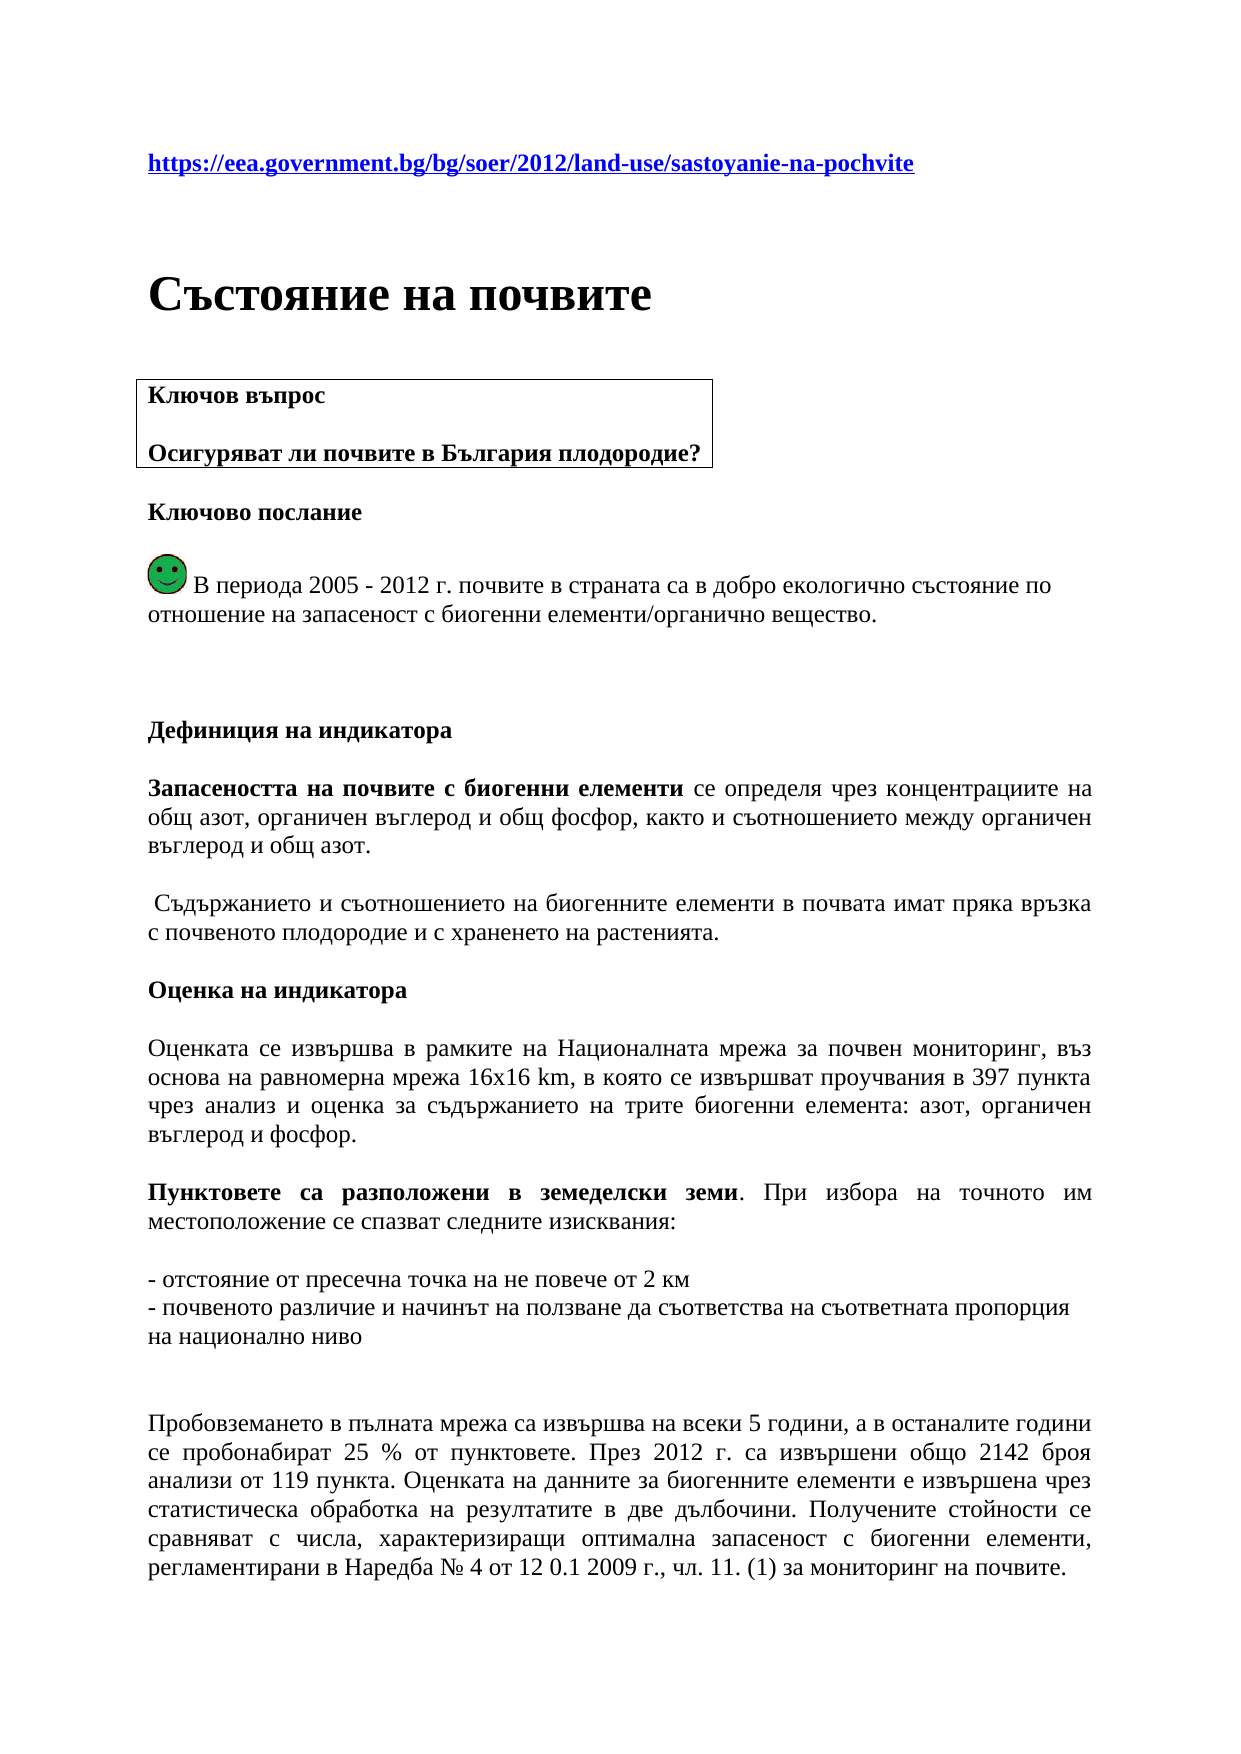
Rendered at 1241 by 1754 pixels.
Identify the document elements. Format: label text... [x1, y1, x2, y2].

text В периода 2005 - 2012 г. почвите в страната са в добро екологично състояние по отношение на запасеност с биогенни елементи/органично вещество. [148, 555, 1093, 628]
text Пробовземането в пълната мрежа са извършва на всеки 5 години, а в останалите години се пробонабират 25 % от пунктовете. През 2012 г. са извършени общо 2142 броя анализи от 119 пункта. Оценката на данните за биогенните елементи е извършена чрез статистическа обработка на резултатите в две дълбочини. Получените стойности се сравняват с числа, характеризиращи оптимална запасеност с биогенни елементи, регламентирани в Наредба № 4 от 12 0.1 2009 г., чл. 11. (1) за мониторинг на почвите. [148, 1408, 1093, 1580]
text - отстояние от пресечна точка на не повече от 2 км [148, 1264, 1093, 1292]
table_header Ключов въпрос Осигуряват ли почвите в България плодородие? [137, 380, 712, 467]
text Ключово послание [148, 497, 1093, 526]
text Дефиниция на индикатора [148, 715, 1093, 744]
text https://eea.government.bg/bg/soer/2012/land-use/sastoyanie-na-pochvite [148, 148, 1093, 176]
picture [147, 554, 187, 594]
text Пунктовете са разположени в земеделски земи. При избора на точното им местоположение се спазват следните изисквания: [148, 1177, 1093, 1234]
text - почвеното различие и начинът на ползване да съответства на съответната пропорция на национално ниво [148, 1292, 1093, 1350]
text Състояние на почвите [148, 263, 1093, 321]
text Оценка на индикатора [148, 975, 1093, 1004]
text Съдържанието и съотношението на биогенните елементи в почвата имат пряка връзка с почвеното плодородие и с храненето на растенията. [148, 888, 1093, 946]
text Запасеността на почвите с биогенни елементи се определя чрез концентрациите на общ азот, органичен въглерод и общ фосфор, както и съотношението между органичен въглерод и общ азот. [148, 773, 1093, 859]
text Оценката се извършва в рамките на Националната мрежа за почвен мониторинг, въз основа на равномерна мрежа 16x16 km, в която се извършват проучвания в 397 пункта чрез анализ и оценка за съдържанието на трите биогенни елемента: азот, органичен въглерод и фосфор. [148, 1033, 1093, 1148]
